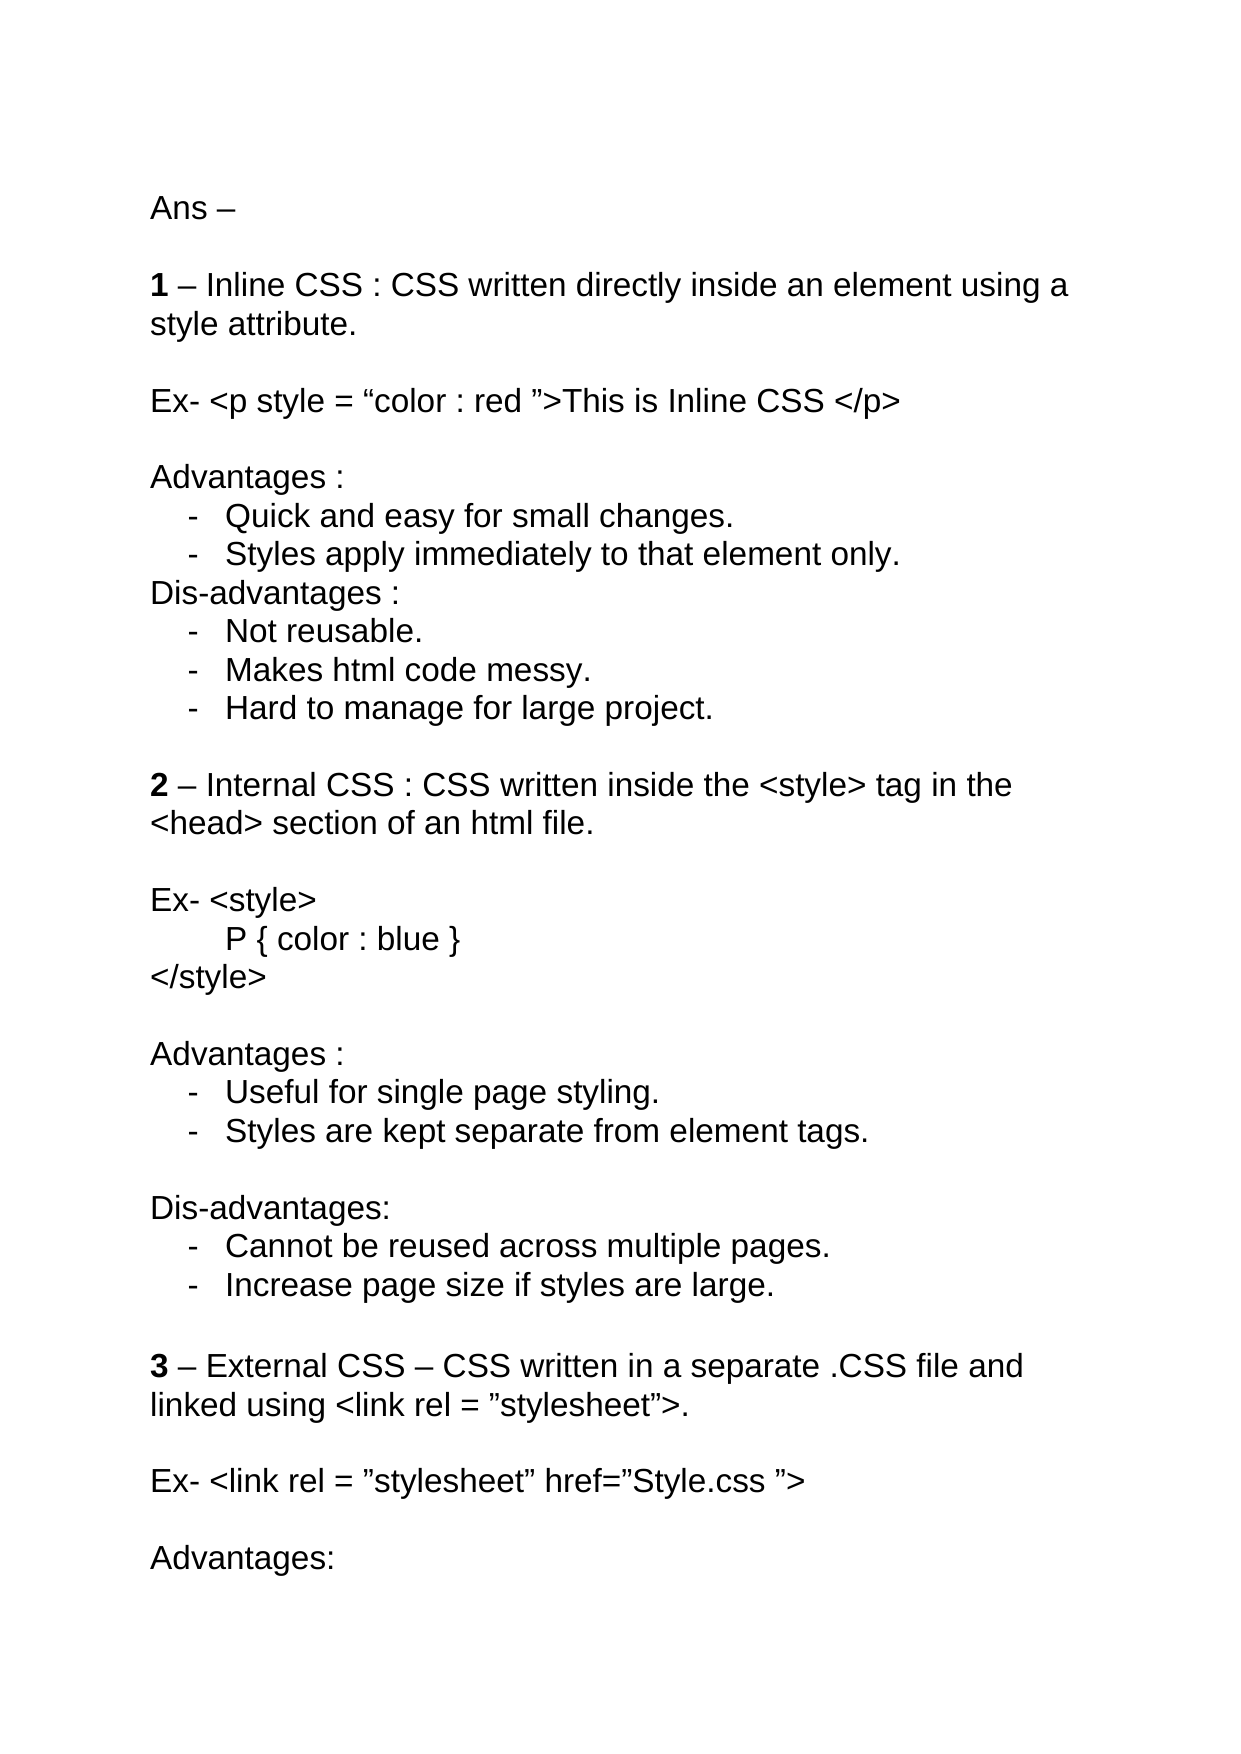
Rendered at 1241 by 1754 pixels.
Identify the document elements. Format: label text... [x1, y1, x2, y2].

list Quick and easy for small changes. [187, 496, 1090, 534]
text Advantages: [150, 1538, 1090, 1577]
list Increase page size if styles are large. [187, 1265, 1090, 1303]
text Dis-advantages: [150, 1188, 1090, 1226]
text Advantages : [150, 457, 1090, 496]
text Ex- <style> [150, 880, 1090, 919]
list Hard to manage for large project. [187, 688, 1090, 727]
text Ans – [150, 188, 1090, 227]
text Ex- <p style = “color : red ”>This is Inline CSS </p> [150, 381, 1090, 419]
list Not reusable. [187, 611, 1090, 650]
text 3 – External CSS – CSS written in a separate .CSS file and linked using <link rel = ”stylesheet”>. [150, 1346, 1090, 1423]
list Useful for single page styling. [187, 1072, 1090, 1111]
text 1 – Inline CSS : CSS written directly inside an element using a style attribute. [150, 265, 1090, 342]
text Dis-advantages : [150, 573, 1090, 611]
text Ex- <link rel = ”stylesheet” href=”Style.css ”> [150, 1462, 1090, 1500]
text 2 – Internal CSS : CSS written inside the <style> tag in the <head> section of an html file. [150, 765, 1090, 842]
text </style> [150, 957, 1090, 996]
list Makes html code messy. [187, 650, 1090, 688]
list Cannot be reused across multiple pages. [187, 1226, 1090, 1265]
text P { color : blue } [150, 919, 1090, 957]
list Styles are kept separate from element tags. [187, 1111, 1090, 1149]
list Styles apply immediately to that element only. [187, 534, 1090, 573]
text Advantages : [150, 1034, 1090, 1072]
